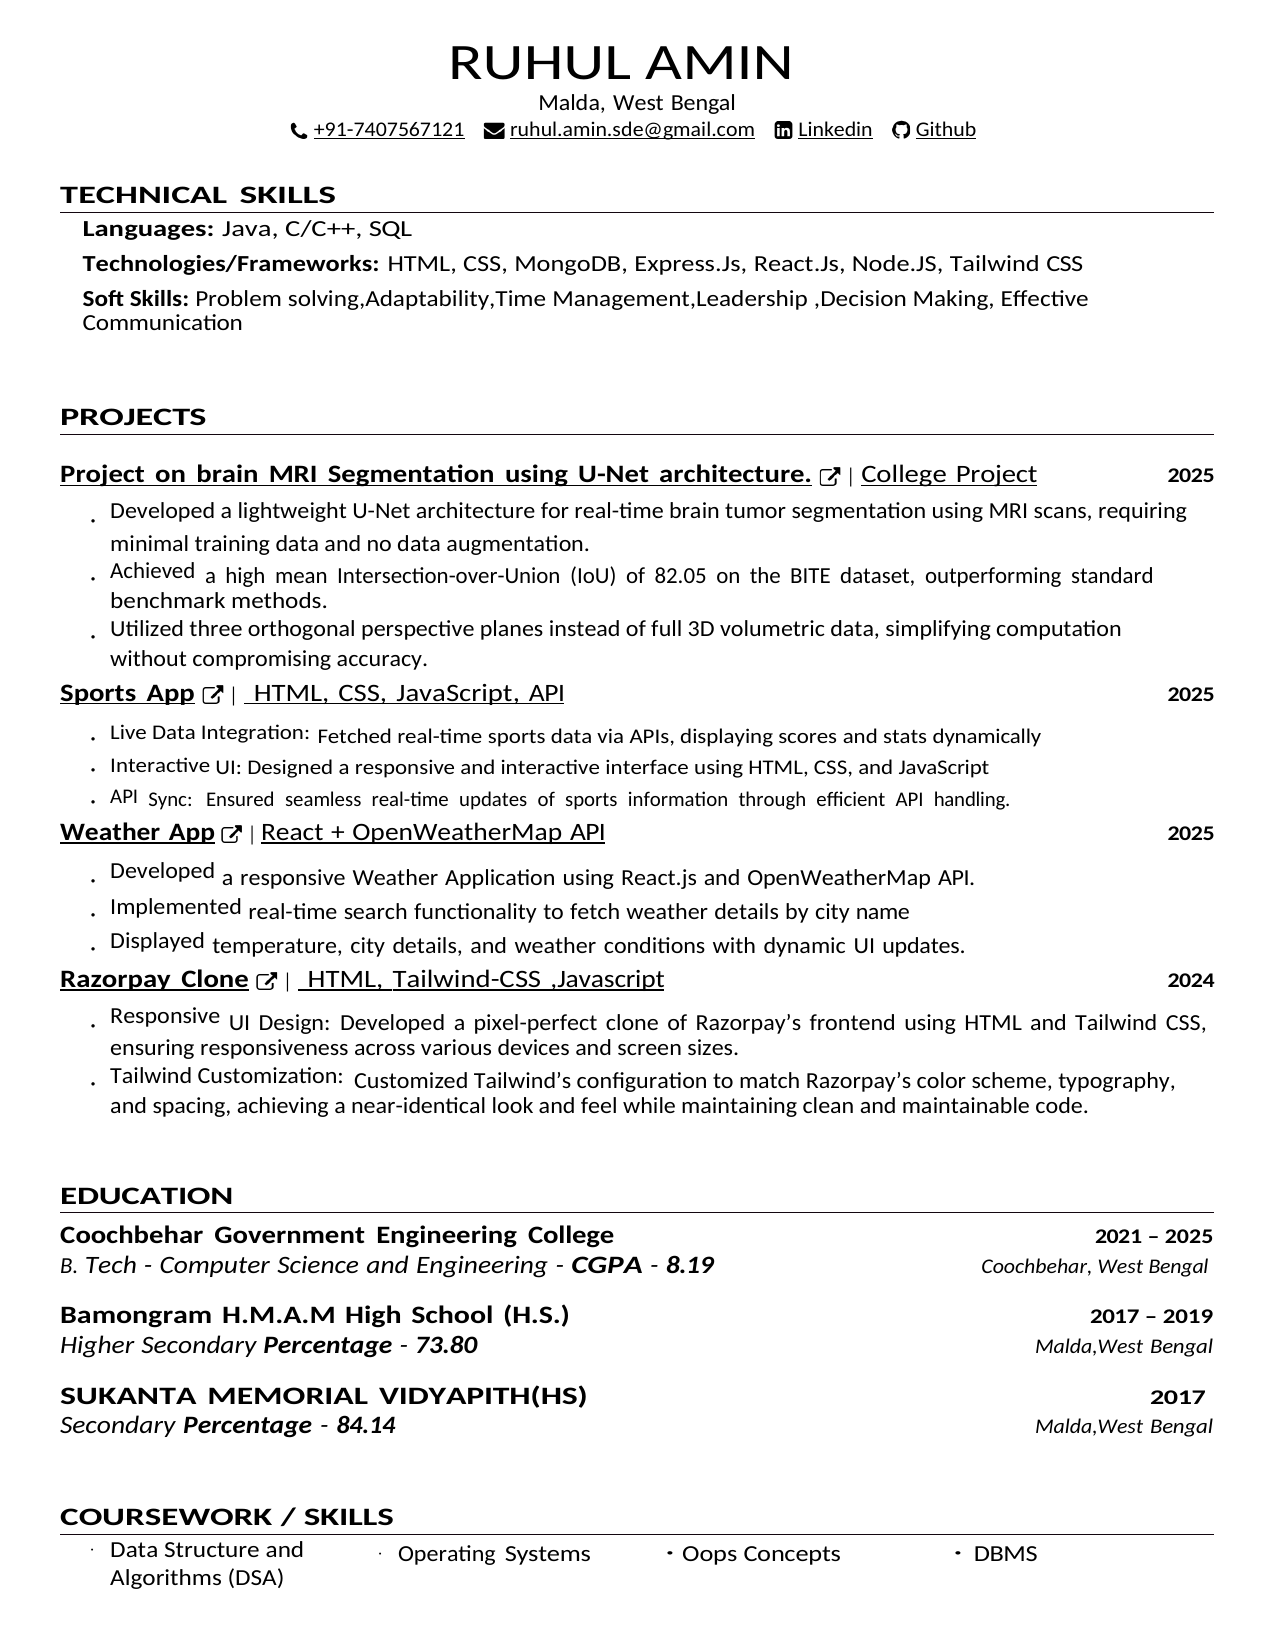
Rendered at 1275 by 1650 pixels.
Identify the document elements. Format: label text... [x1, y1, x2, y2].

text Project on brain MRI Segmentation using U-Net architecture. | College Project 2025 [60, 458, 1237, 491]
picture [290, 122, 308, 139]
subtitle PROJECTS [60, 401, 1237, 432]
picture [774, 121, 793, 139]
text Languages: Java, C/C++, SQL [82, 211, 1237, 242]
picture [892, 120, 911, 139]
text Coochbehar Government Engineering College 2021 – 2025 [60, 1220, 1237, 1249]
list Tailwind Customization: Customized Tailwind’s configuration to match Razorpay’s color scheme, typography, and spacing, achieving a near-identical look and feel while maintaining clean and maintainable code. [91, 1066, 1206, 1119]
list Responsive UI Design: Developed a pixel-perfect clone of Razorpay’s frontend using HTML and Tailwind CSS, ensuring responsiveness across various devices and screen sizes. [91, 1006, 1214, 1061]
list Developed a lightweight U-Net architecture for real-time brain tumor segmentation using MRI scans, requiring minimal training data and no data augmentation. [91, 501, 1214, 557]
text Secondary Percentage - 84.14 Malda,West Bengal [60, 1410, 1237, 1439]
text Higher Secondary Percentage - 73.80 Malda,West Bengal [60, 1330, 1237, 1359]
list API Sync: Ensured seamless real-time updates of sports information through efficient API handling. [91, 783, 1237, 811]
text Bamongram H.M.A.M High School (H.S.) 2017 – 2019 [60, 1301, 1237, 1330]
text +91-7407567121 ruhul.amin.sde@gmail.com Linkedin [37, 116, 1229, 144]
list Operating Systems • Oops Concepts • DBMS [378, 1539, 1237, 1567]
list Tech - Computer Science and Engineering - CGPA - 8.19 Coochbehar, West Bengal [60, 1249, 1237, 1279]
text Weather App | React + OpenWeatherMap API 2025 [60, 816, 1237, 849]
subtitle EDUCATION [60, 1180, 1237, 1210]
picture [202, 685, 224, 704]
list Utilized three orthogonal perspective planes instead of full 3D volumetric data, simplifying computation without compromising accuracy. [91, 618, 1148, 672]
list Developed a responsive Weather Application using React.js and OpenWeatherMap API. [91, 856, 1237, 891]
picture [819, 467, 841, 486]
title RUHUL AMIN [419, 33, 1229, 91]
text Razorpay Clone | HTML, Tailwind-CSS ,Javascript 2024 [60, 963, 1237, 996]
text Malda, West Bengal [44, 91, 1229, 116]
picture [221, 825, 242, 843]
list Live Data Integration: Fetched real-time sports data via APIs, displaying scores and stats dynamically [91, 719, 1237, 748]
subtitle TECHNICAL SKILLS [60, 180, 1237, 210]
subtitle COURSEWORK / SKILLS [60, 1501, 1237, 1532]
picture [483, 122, 505, 139]
subtitle SUKANTA MEMORIAL VIDYAPITH(HS) 2017 [60, 1381, 1237, 1410]
list Displayed temperature, city details, and weather conditions with dynamic UI updates. [91, 926, 1237, 959]
list Data Structure and Algorithms (DSA) [91, 1535, 304, 1591]
list Implemented real-time search functionality to fetch weather details by city name [91, 892, 1237, 925]
list Interactive UI: Designed a responsive and interactive interface using HTML, CSS, and JavaScript [91, 752, 1237, 780]
picture [256, 972, 278, 990]
text Sports App | HTML, CSS, JavaScript, API 2025 [60, 677, 1237, 710]
text Soft Skills: Problem solving,Adaptability,Time Management,Leadership ,Decision Making, Effective Communication [82, 287, 1237, 337]
list Achieved a high mean Intersection-over-Union (IoU) of 82.05 on the BITE dataset, outperforming standard benchmark methods. [91, 561, 1182, 614]
text Technologies/Frameworks: HTML, CSS, MongoDB, Express.Js, React.Js, Node.JS, Tailwind CSS [82, 249, 1237, 278]
